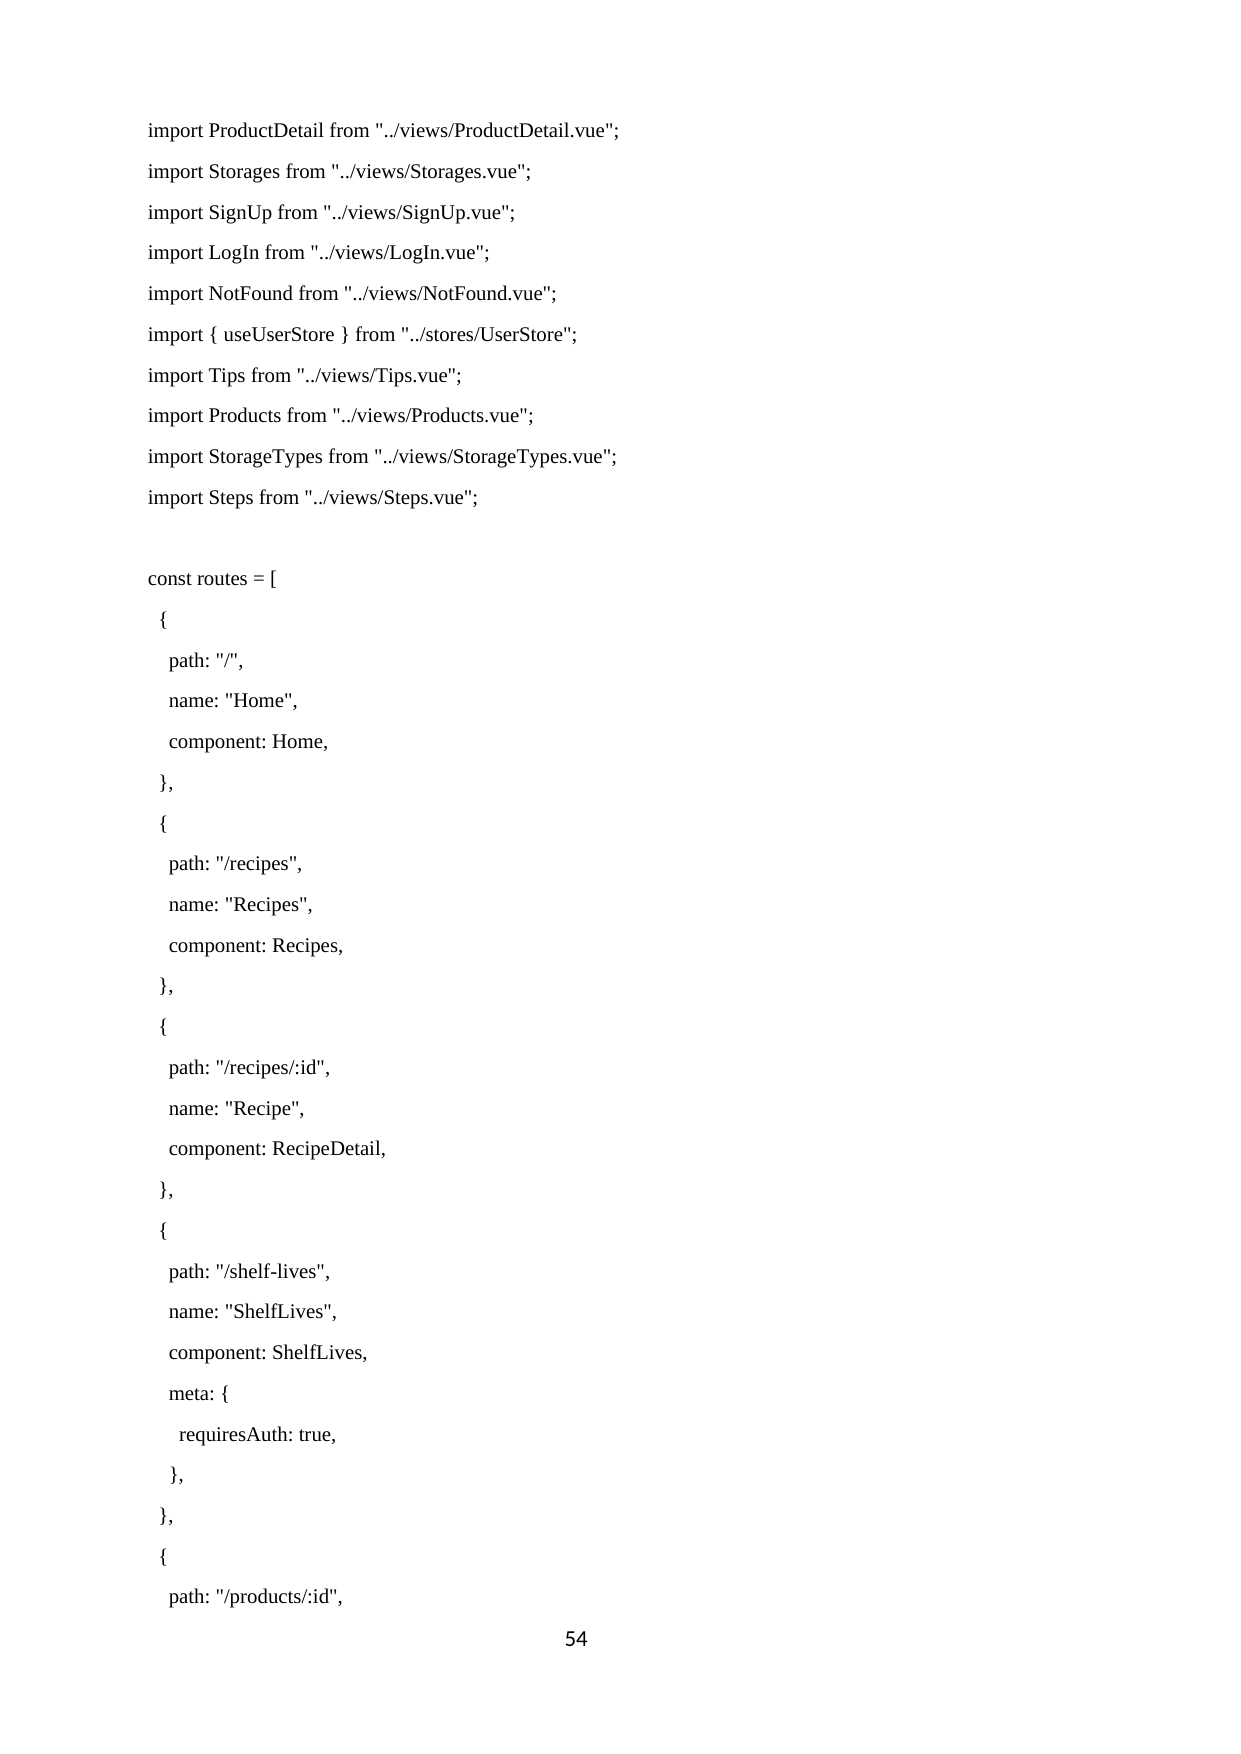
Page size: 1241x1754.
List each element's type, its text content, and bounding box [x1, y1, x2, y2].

text import StorageTypes from "../views/StorageTypes.vue"; [148, 444, 1063, 468]
text }, [148, 1462, 1063, 1486]
text name: "Home", [148, 688, 1063, 712]
text }, [148, 973, 1063, 997]
text import Steps from "../views/Steps.vue"; [148, 485, 1063, 509]
text path: "/recipes/:id", [148, 1055, 1063, 1079]
text path: "/products/:id", [148, 1584, 1063, 1608]
text import SignUp from "../views/SignUp.vue"; [148, 199, 1063, 224]
text component: RecipeDetail, [148, 1136, 1063, 1160]
text path: "/recipes", [148, 851, 1063, 875]
text { [148, 1218, 1063, 1242]
text component: Recipes, [148, 933, 1063, 957]
text import Products from "../views/Products.vue"; [148, 403, 1063, 427]
text requiresAuth: true, [148, 1421, 1063, 1446]
text path: "/shelf-lives", [148, 1258, 1063, 1283]
text import ProductDetail from "../views/ProductDetail.vue"; [148, 118, 1063, 142]
text import LogIn from "../views/LogIn.vue"; [148, 240, 1063, 264]
text { [148, 607, 1063, 631]
text const routes = [ [148, 566, 1063, 590]
text path: "/", [148, 648, 1063, 672]
text import NotFound from "../views/NotFound.vue"; [148, 281, 1063, 305]
text component: ShelfLives, [148, 1340, 1063, 1364]
text }, [148, 1177, 1063, 1201]
text name: "ShelfLives", [148, 1299, 1063, 1323]
text import Tips from "../views/Tips.vue"; [148, 362, 1063, 387]
text meta: { [148, 1381, 1063, 1405]
text import Storages from "../views/Storages.vue"; [148, 159, 1063, 183]
text name: "Recipe", [148, 1096, 1063, 1120]
text name: "Recipes", [148, 892, 1063, 916]
text { [148, 811, 1063, 834]
text { [148, 1544, 1063, 1568]
text component: Home, [148, 729, 1063, 753]
text { [148, 1014, 1063, 1038]
text }, [148, 770, 1063, 794]
text import { useUserStore } from "../stores/UserStore"; [148, 322, 1063, 346]
text }, [148, 1503, 1063, 1527]
